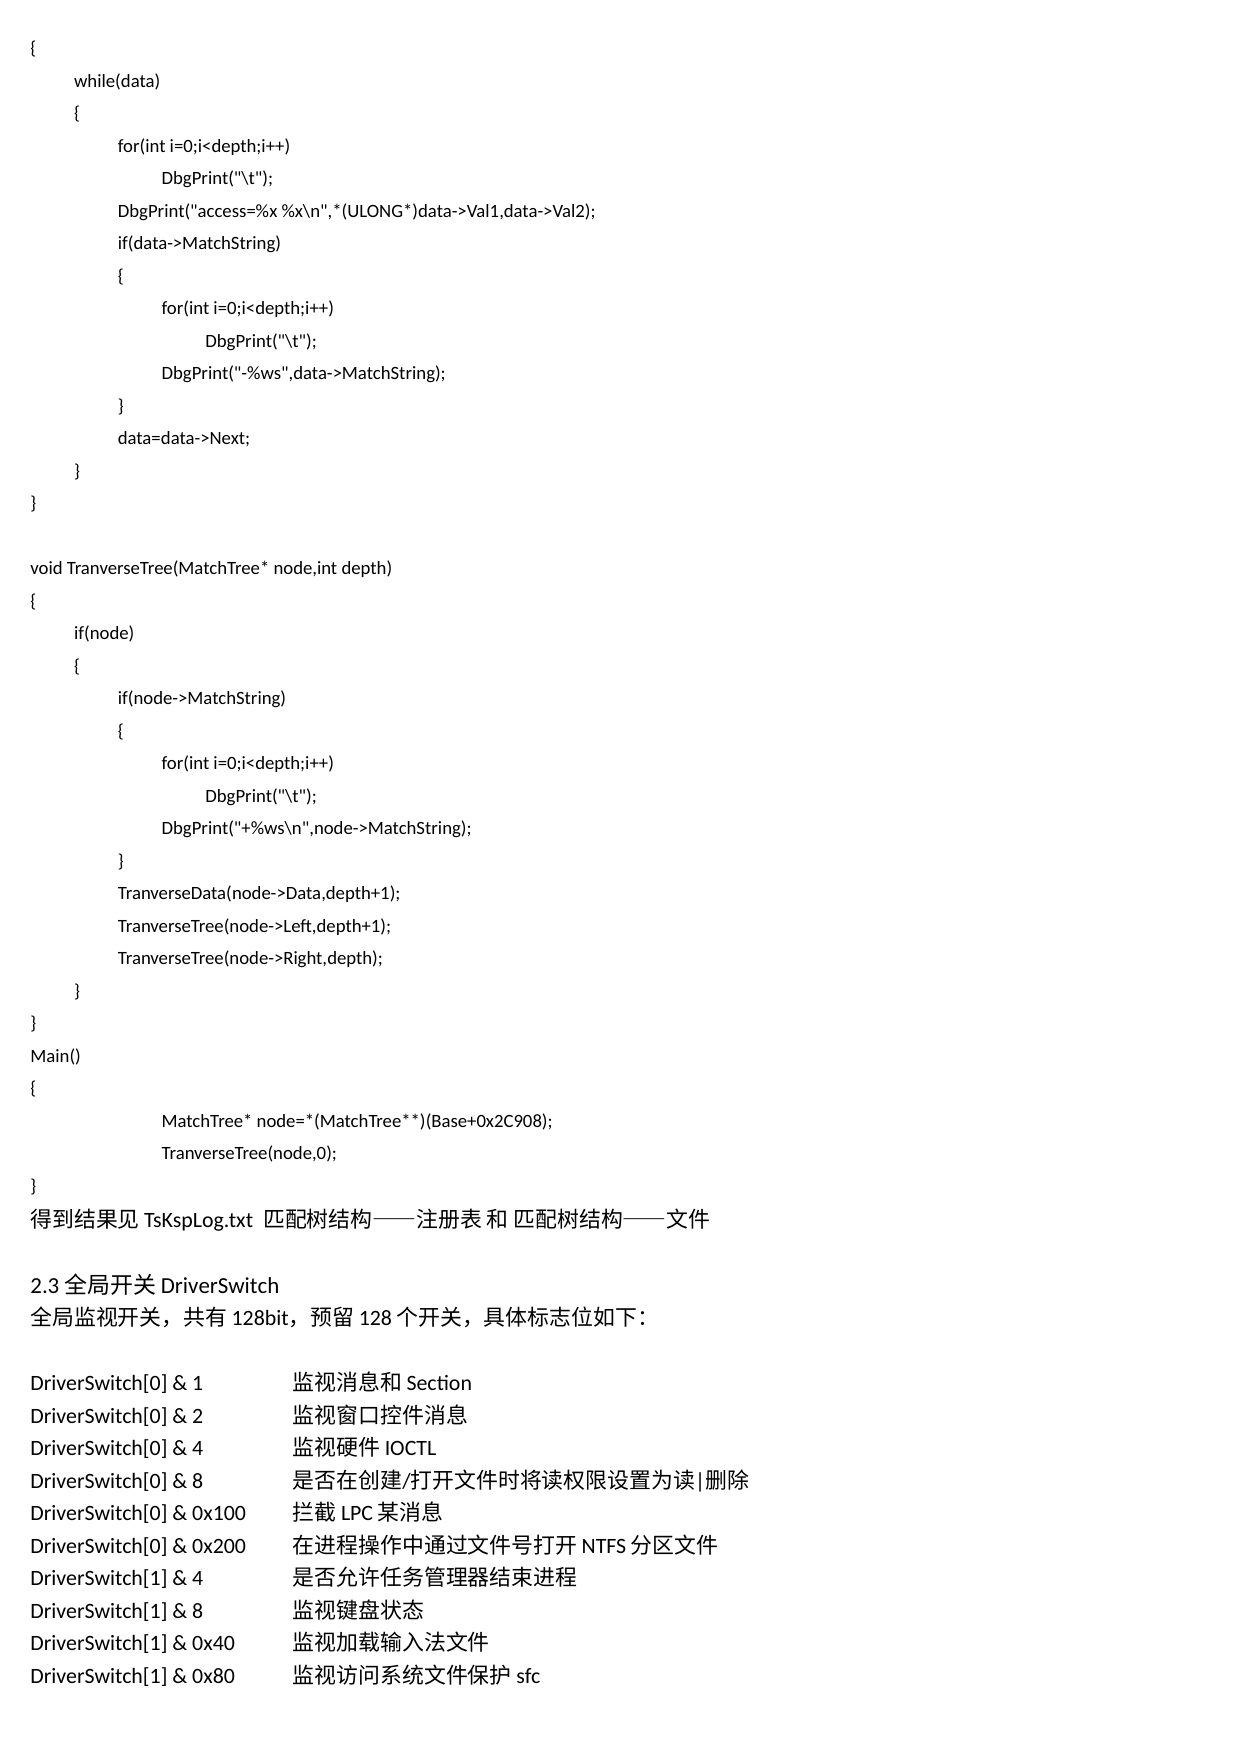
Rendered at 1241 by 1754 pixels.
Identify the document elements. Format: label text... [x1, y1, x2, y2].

text DriverSwitch[0] & 4 监视硬件IOCTL [30, 1430, 1210, 1462]
text if(node->MatchString) [30, 682, 1210, 714]
text TranverseData(node->Data,depth+1); [30, 877, 1210, 909]
text TranverseTree(node,0); } [30, 1137, 1210, 1202]
text DbgPrint("\t"); [30, 324, 1210, 357]
text } [30, 454, 1210, 487]
text { [30, 97, 1210, 129]
text } [30, 389, 1210, 422]
text for(int i=0;i<depth;i++) [30, 747, 1210, 779]
text MatchTree* node=*(MatchTree**)(Base+0x2C908); [30, 1104, 1210, 1137]
text TranverseTree(node->Left,depth+1); [30, 909, 1210, 942]
text DriverSwitch[1] & 0x80 监视访问系统文件保护 sfc [30, 1657, 1210, 1690]
text } [30, 1007, 1210, 1039]
text DbgPrint("access=%x %x\n",*(ULONG*)data->Val1,data->Val2); [30, 194, 1210, 227]
text { [30, 259, 1210, 292]
text DriverSwitch[0] & 0x200 在进程操作中通过文件号打开NTFS分区文件 [30, 1527, 1210, 1560]
text DriverSwitch[0] & 1 监视消息和Section [30, 1365, 1210, 1397]
text 得到结果见TsKspLog.txt 匹配树结构——注册表 和 匹配树结构——文件 [30, 1202, 1210, 1234]
text { [30, 649, 1210, 682]
text DriverSwitch[1] & 8 监视键盘状态 [30, 1592, 1210, 1625]
subtitle 2.3 全局开关DriverSwitch [30, 1267, 1210, 1300]
text DbgPrint("+%ws\n",node->MatchString); [30, 812, 1210, 844]
text DbgPrint("-%ws",data->MatchString); [30, 357, 1210, 389]
text DriverSwitch[0] & 0x100 拦截LPC某消息 [30, 1495, 1210, 1527]
text } [30, 487, 1210, 519]
text { [30, 32, 1210, 64]
text data=data->Next; [30, 422, 1210, 454]
text DbgPrint("\t"); [30, 162, 1210, 194]
text DriverSwitch[1] & 0x40 监视加载输入法文件 [30, 1625, 1210, 1657]
text { [30, 1072, 1210, 1104]
text { [30, 714, 1210, 747]
text DriverSwitch[0] & 2 监视窗口控件消息 [30, 1397, 1210, 1430]
text void TranverseTree(MatchTree* node,int depth) [30, 552, 1210, 584]
text DriverSwitch[0] & 8 是否在创建/打开文件时将读权限设置为读|删除 [30, 1462, 1210, 1495]
text for(int i=0;i<depth;i++) [30, 292, 1210, 324]
text while(data) [30, 64, 1210, 97]
text TranverseTree(node->Right,depth); [30, 942, 1210, 974]
text } [30, 974, 1210, 1007]
text if(node) [30, 617, 1210, 649]
text { [30, 584, 1210, 617]
text DriverSwitch[1] & 4 是否允许任务管理器结束进程 [30, 1560, 1210, 1592]
text if(data->MatchString) [30, 227, 1210, 259]
text DbgPrint("\t"); [30, 779, 1210, 812]
text } [30, 844, 1210, 877]
text for(int i=0;i<depth;i++) [30, 129, 1210, 162]
text Main() [30, 1039, 1210, 1072]
text 全局监视开关，共有128bit，预留128个开关，具体标志位如下： [30, 1300, 1210, 1332]
